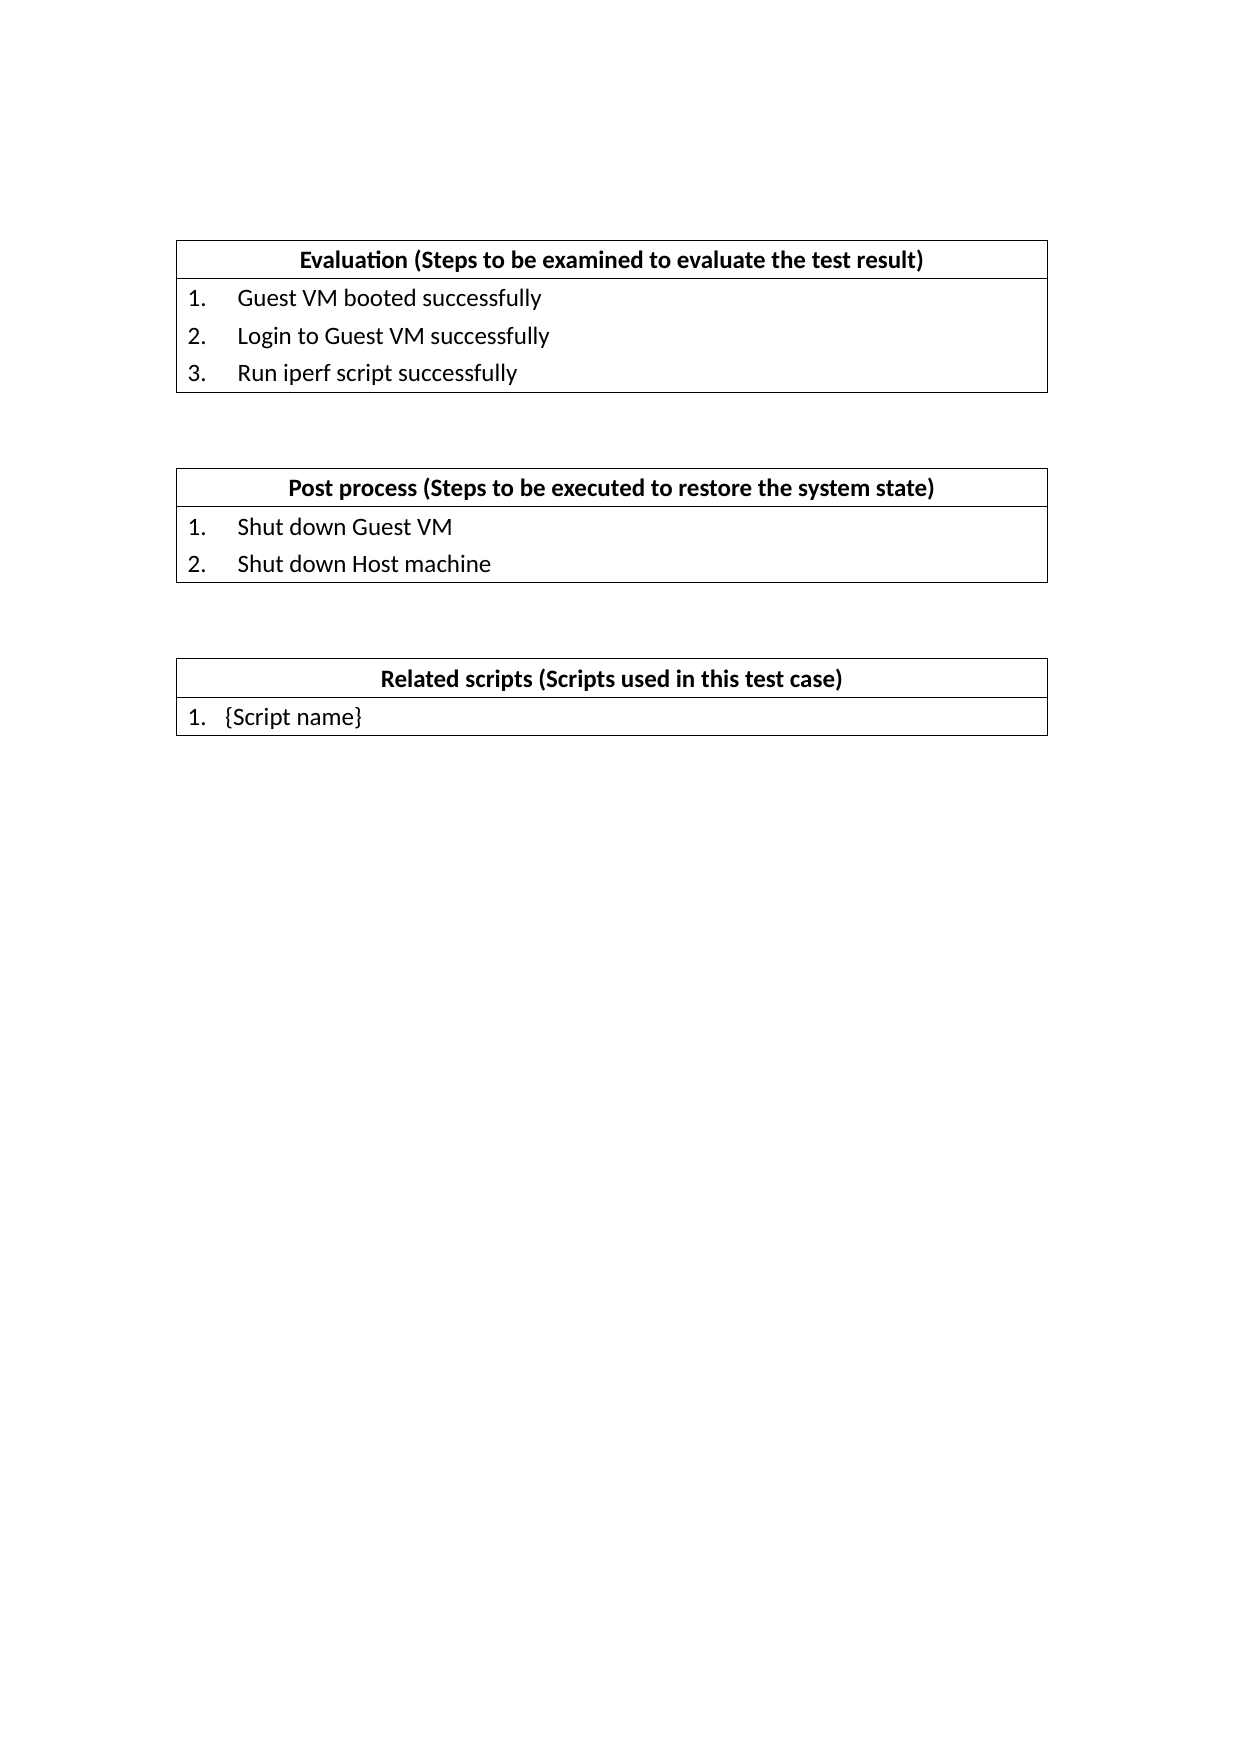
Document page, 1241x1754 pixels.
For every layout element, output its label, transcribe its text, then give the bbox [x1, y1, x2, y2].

table_cell Shut down Guest VM Shut down Host machine [177, 507, 1047, 582]
table_header Post process (Steps to be executed to restore the system state) [177, 469, 1047, 506]
table_header Related scripts (Scripts used in this test case) [177, 659, 1047, 697]
table_cell {Script name} [177, 698, 1047, 735]
table_cell Guest VM booted successfully Login to Guest VM successfully Run iperf script successfully [177, 279, 1047, 392]
table_header Evaluation (Steps to be examined to evaluate the test result) [177, 241, 1047, 278]
